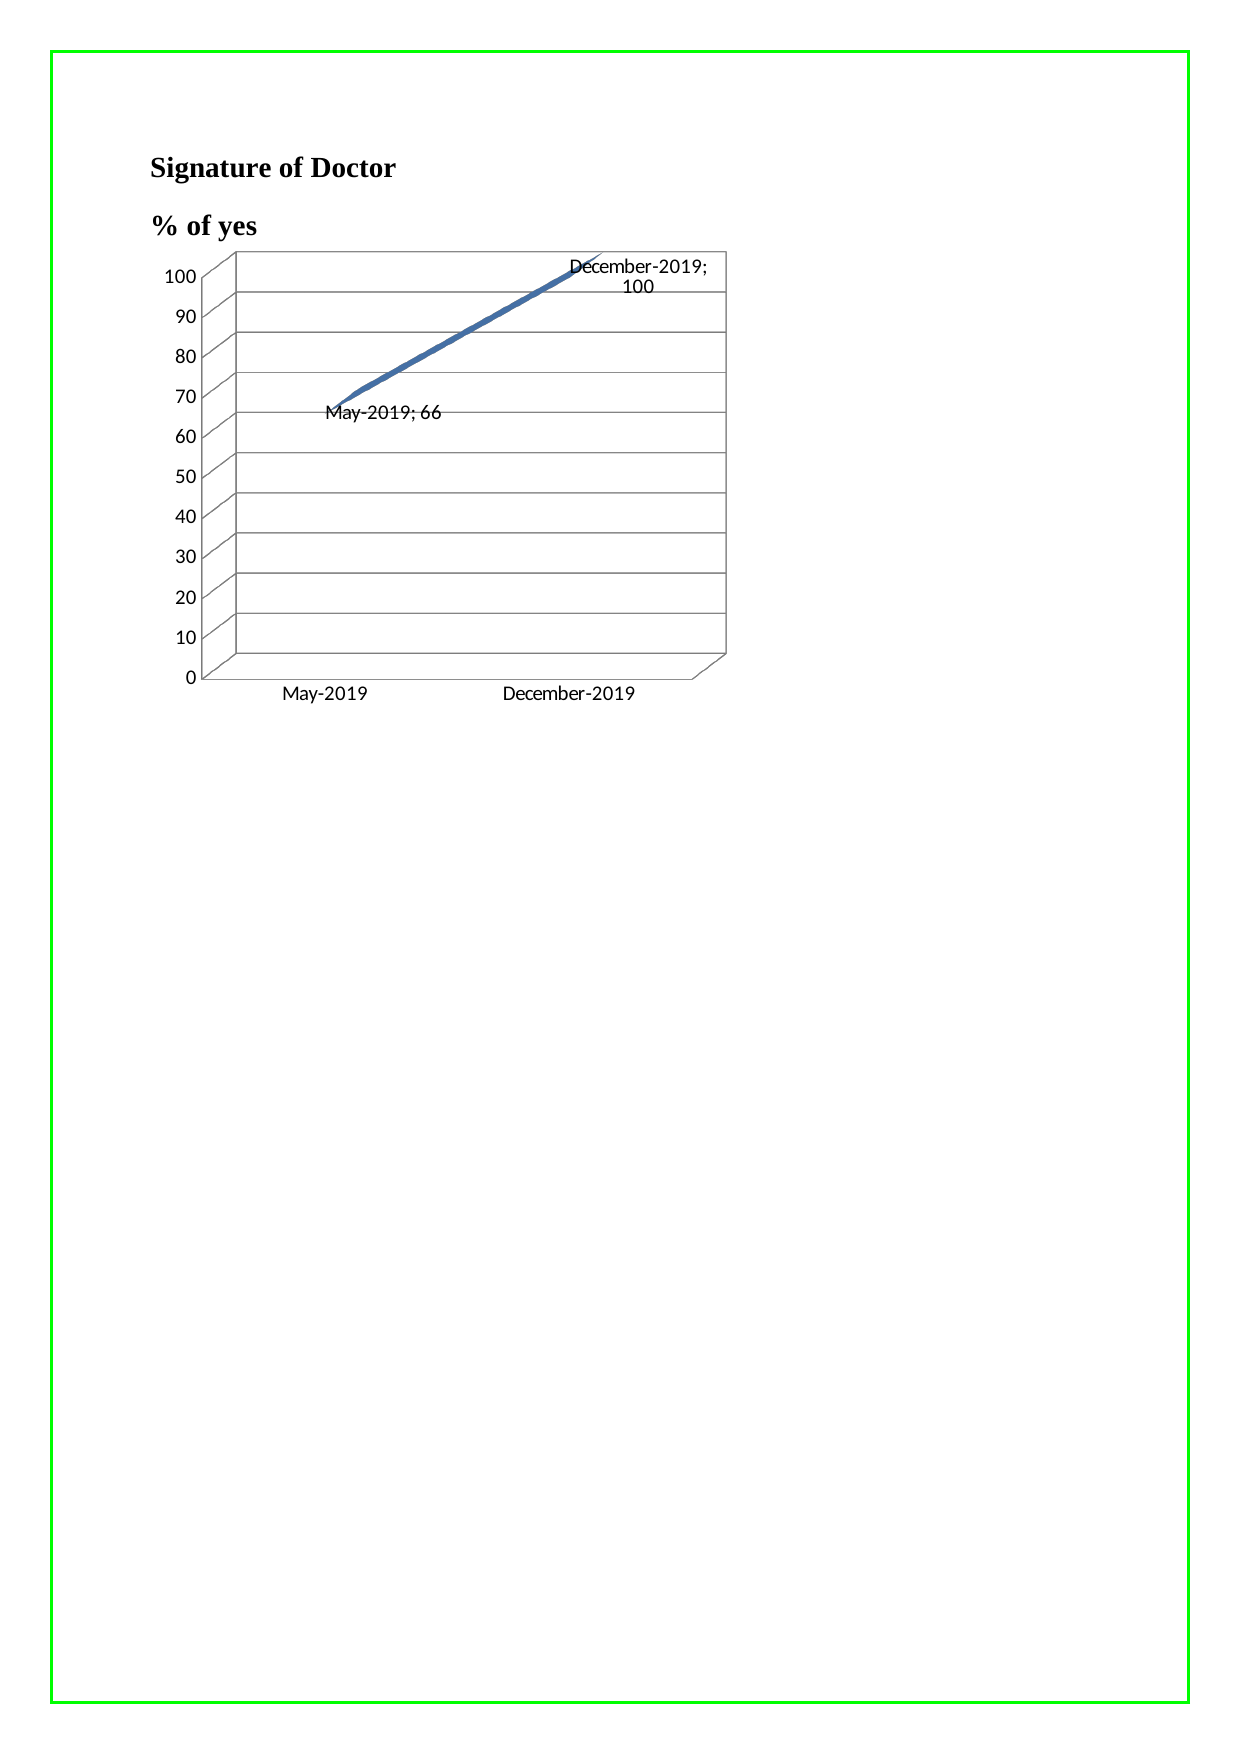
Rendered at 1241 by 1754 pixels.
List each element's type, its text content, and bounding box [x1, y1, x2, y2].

subtitle Signature of Doctor [150, 150, 1090, 183]
subtitle % of yes [150, 208, 1090, 242]
